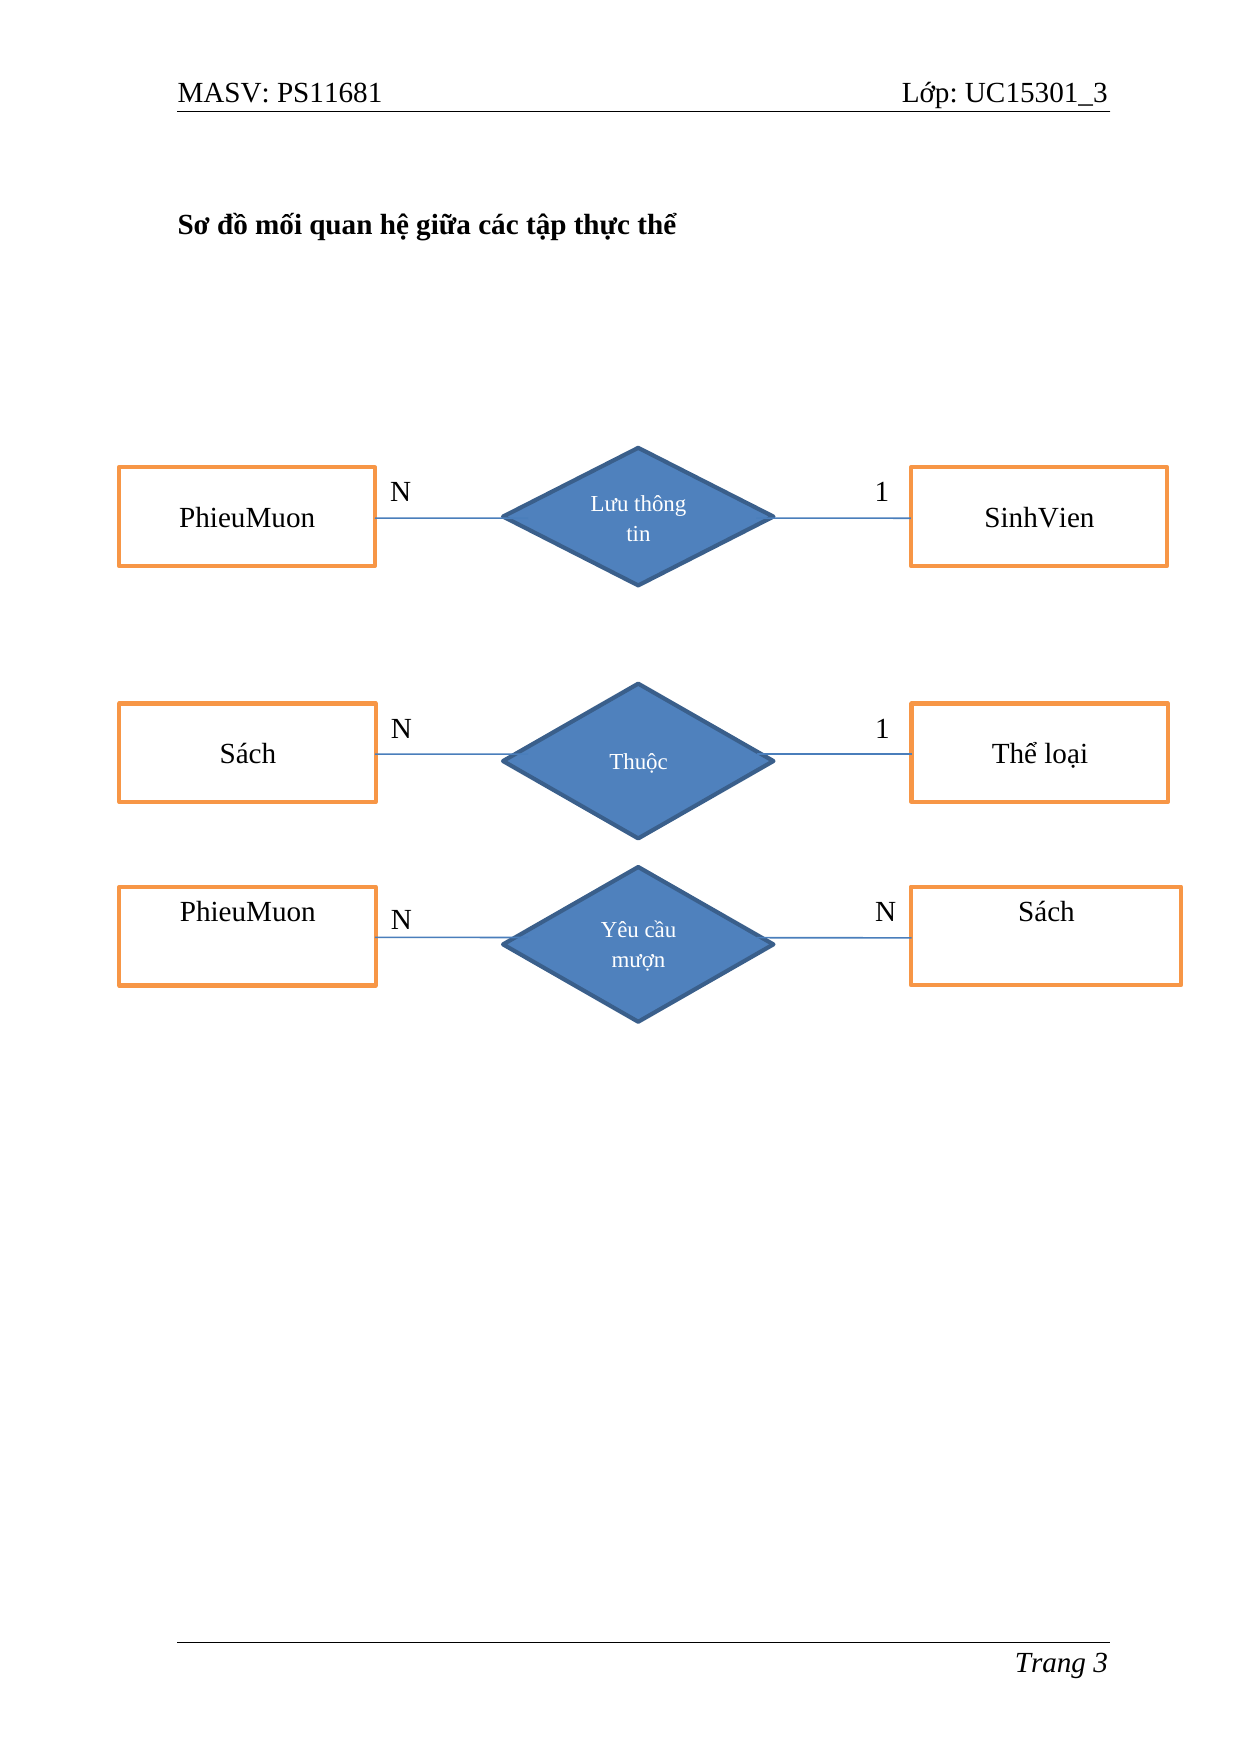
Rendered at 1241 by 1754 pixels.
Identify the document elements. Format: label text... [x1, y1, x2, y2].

text Sơ đồ mối quan hệ giữa các tập thực thể [177, 207, 1110, 241]
